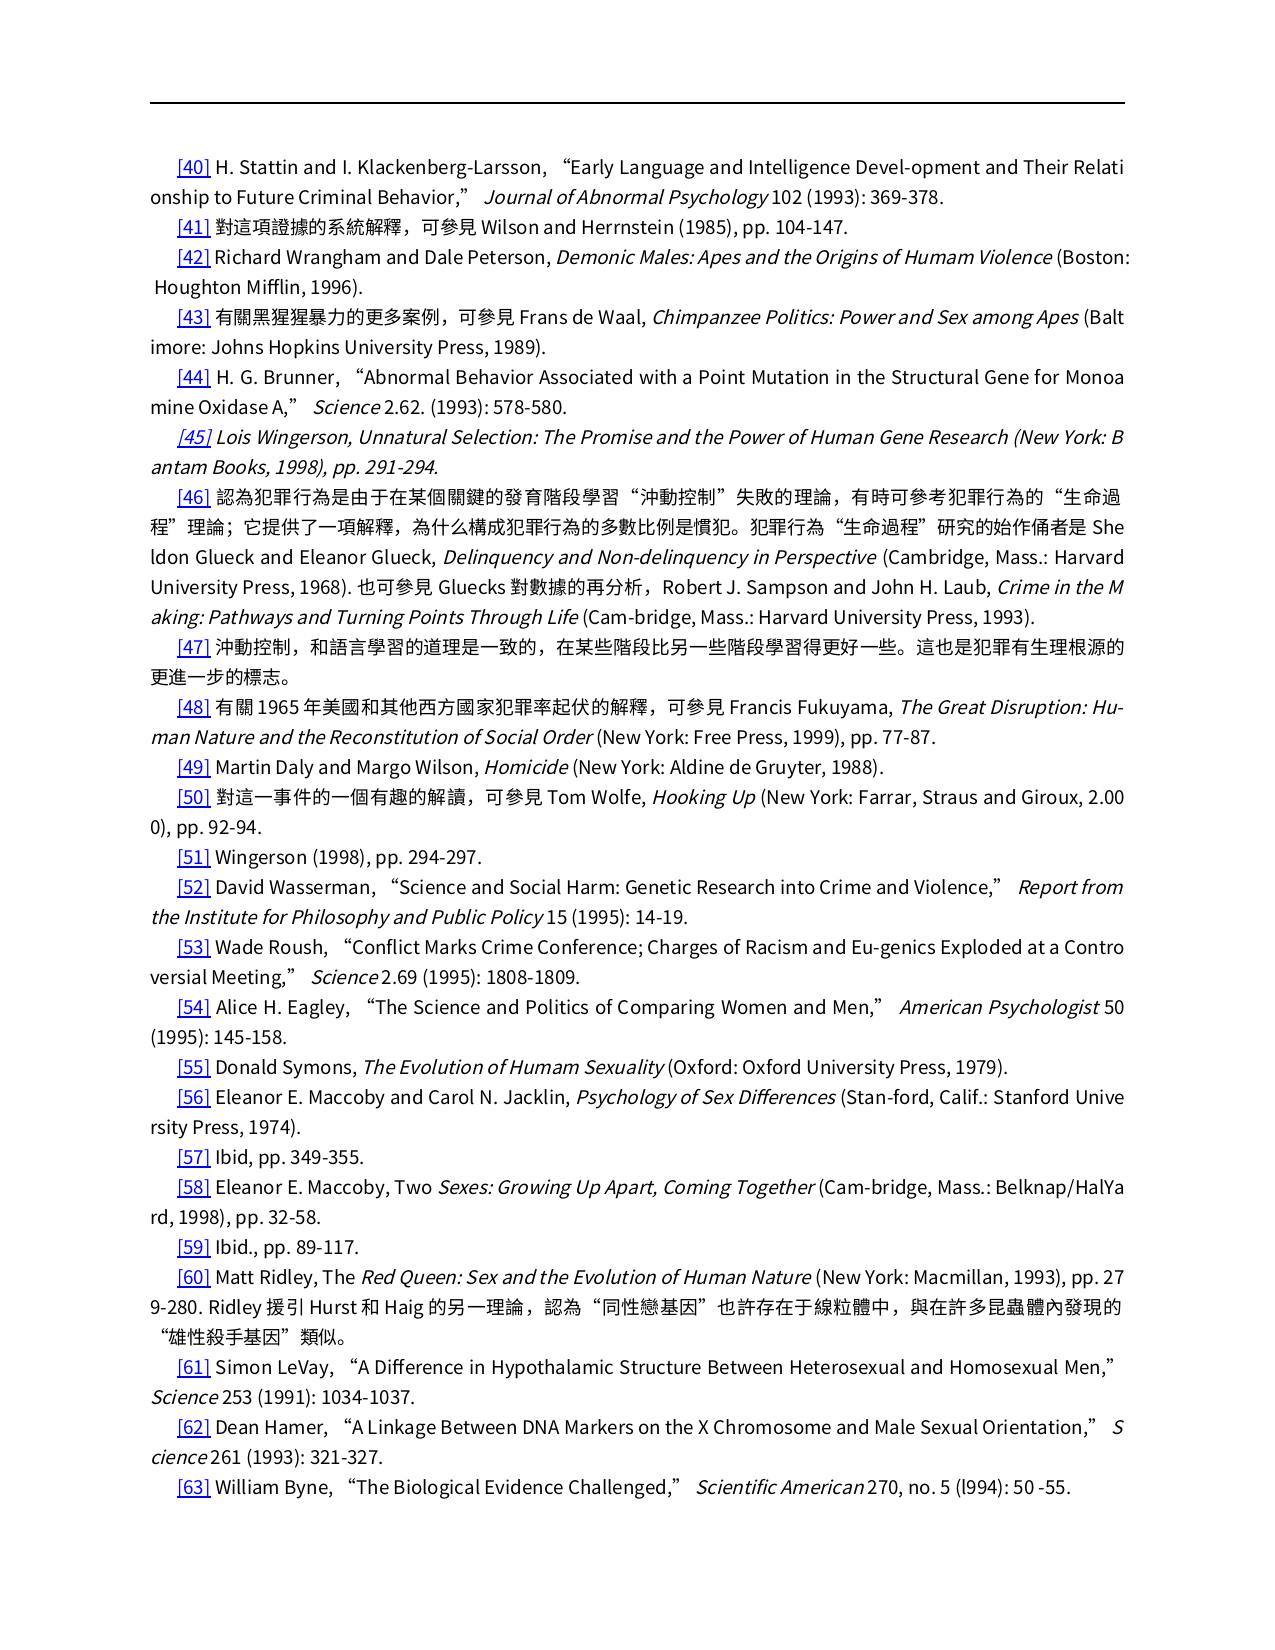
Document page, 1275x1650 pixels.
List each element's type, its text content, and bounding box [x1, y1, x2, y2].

text [63] William Byne, “The Biological Evidence Challenged,” Scientific American 270, no. 5 (l994): 50 -55. [150, 1470, 1125, 1500]
text [54] Alice H. Eagley, “The Science and Politics of Comparing Women and Men,” American Psychologist 50 (1995): 145-158. [150, 990, 1125, 1050]
text [49] Martin Daly and Margo Wilson, Homicide (New York: Aldine de Gruyter, 1988). [150, 750, 1125, 780]
text [40] H. Stattin and I. Klackenberg-Larsson, “Early Language and Intelligence Devel-opment and Their Relationship to Future Criminal Behavior,” Journal of Abnormal Psychology 102 (1993): 369-378. [150, 150, 1125, 210]
text [56] Eleanor E. Maccoby and Carol N. Jacklin, Psychology of Sex Differences (Stan-ford, Calif.: Stanford University Press, 1974). [150, 1080, 1125, 1140]
text [59] Ibid., pp. 89-117. [150, 1230, 1125, 1260]
text [42] Richard Wrangham and Dale Peterson, Demonic Males: Apes and the Origins of Humam Violence (Boston: Houghton Mifflin, 1996). [150, 240, 1125, 300]
text [53] Wade Roush, “Conflict Marks Crime Conference; Charges of Racism and Eu-genics Exploded at a Controversial Meeting,” Science 2.69 (1995): 1808-1809. [150, 930, 1125, 990]
text [44] H. G. Brunner, “Abnormal Behavior Associated with a Point Mutation in the Structural Gene for Monoamine Oxidase A,” Science 2.62. (1993): 578-580. [150, 360, 1125, 420]
text [46] 認為犯罪行為是由于在某個關鍵的發育階段學習“沖動控制”失敗的理論，有時可參考犯罪行為的“生命過程”理論；它提供了一項解釋，為什么構成犯罪行為的多數比例是慣犯。犯罪行為“生命過程”研究的始作俑者是Sheldon Glueck and Eleanor Glueck, Delinquency and Non-delinquency in Perspective (Cambridge, Mass.: Harvard University Press, 1968). 也可參見 Gluecks對數據的再分析，Robert J. Sampson and John H. Laub, Crime in the Making: Pathways and Turning Points Through Life (Cam-bridge, Mass.: Harvard University Press, 1993). [150, 480, 1125, 630]
text [58] Eleanor E. Maccoby, Two Sexes: Growing Up Apart, Coming Together (Cam-bridge, Mass.: Belknap/HalYard, 1998), pp. 32-58. [150, 1170, 1125, 1230]
text [47] 沖動控制，和語言學習的道理是一致的，在某些階段比另一些階段學習得更好一些。這也是犯罪有生理根源的更進一步的標志。 [150, 630, 1125, 690]
text [61] Simon LeVay, “A Difference in Hypothalamic Structure Between Heterosexual and Homosexual Men,” Science 253 (1991): 1034-1037. [150, 1350, 1125, 1410]
text [55] Donald Symons, The Evolution of Humam Sexuality (Oxford: Oxford University Press, 1979). [150, 1050, 1125, 1080]
text [60] Matt Ridley, The Red Queen: Sex and the Evolution of Human Nature (New York: Macmillan, 1993), pp. 279-280. Ridley援引Hurst和Haig的另一理論，認為“同性戀基因”也許存在于線粒體中，與在許多昆蟲體內發現的“雄性殺手基因”類似。 [150, 1260, 1125, 1350]
text [52] David Wasserman, “Science and Social Harm: Genetic Research into Crime and Violence,” Report from the Institute for Philosophy and Public Policy 15 (1995): 14-19. [150, 870, 1125, 930]
text [45] Lois Wingerson, Unnatural Selection: The Promise and the Power of Human Gene Research (New York: Bantam Books, 1998), pp. 291-294. [150, 420, 1125, 480]
text [62] Dean Hamer, “A Linkage Between DNA Markers on the X Chromosome and Male Sexual Orientation,” Science 261 (1993): 321-327. [150, 1410, 1125, 1470]
text [50] 對這一事件的一個有趣的解讀，可參見Tom Wolfe, Hooking Up (New York: Farrar, Straus and Giroux, 2.000), pp. 92-94. [150, 780, 1125, 840]
text [41] 對這項證據的系統解釋，可參見Wilson and Herrnstein (1985), pp. 104-147. [150, 210, 1125, 240]
text [51] Wingerson (1998), pp. 294-297. [150, 840, 1125, 870]
text [48] 有關1965年美國和其他西方國家犯罪率起伏的解釋，可參見Francis Fukuyama, The Great Disruption: Hu-man Nature and the Reconstitution of Social Order (New York: Free Press, 1999), pp. 77-87. [150, 690, 1125, 750]
text [43] 有關黑猩猩暴力的更多案例，可參見Frans de Waal, Chimpanzee Politics: Power and Sex among Apes (Baltimore: Johns Hopkins University Press, 1989). [150, 300, 1125, 360]
text [57] Ibid, pp. 349-355. [150, 1140, 1125, 1170]
